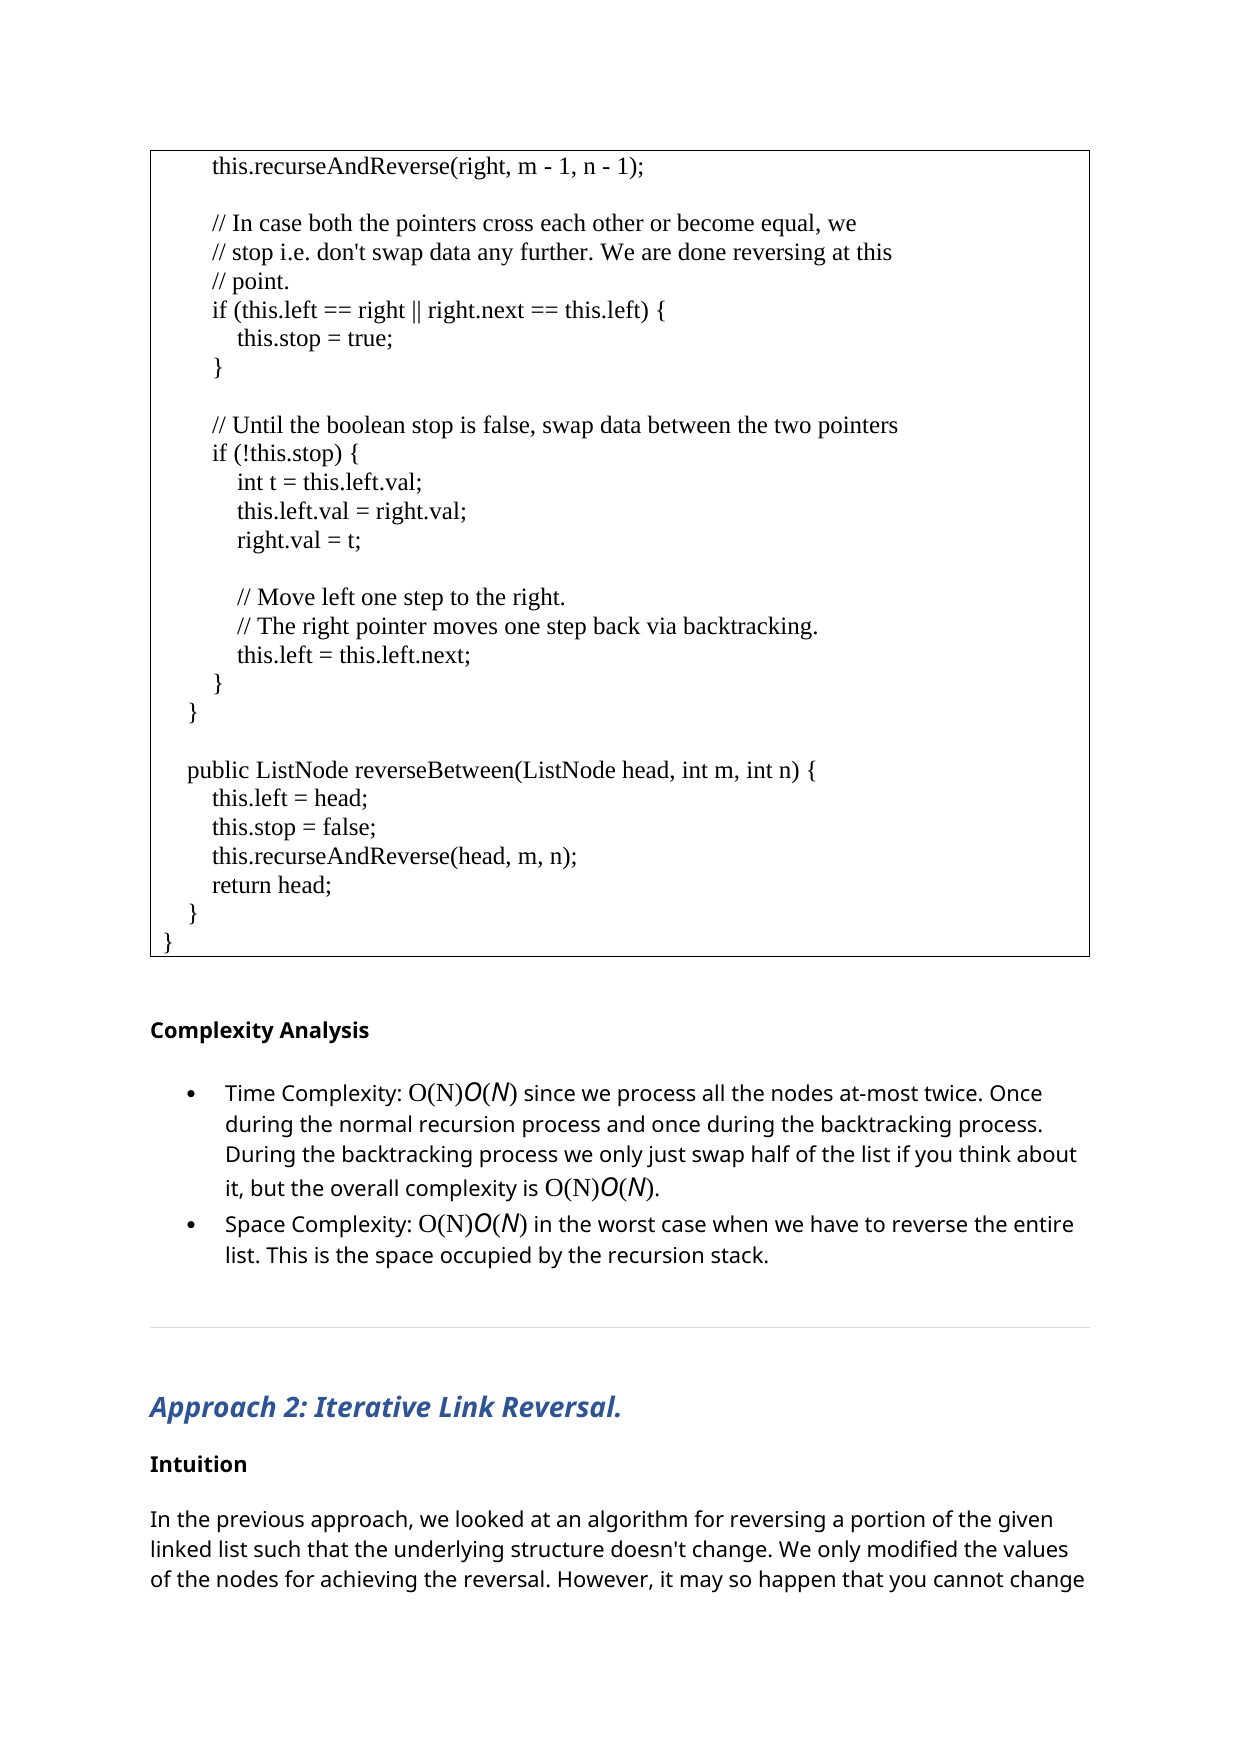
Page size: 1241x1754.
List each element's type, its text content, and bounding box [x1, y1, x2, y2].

list Time Complexity: O(N)O(N) since we process all the nodes at-most twice. Once during the normal recursion process and once during the backtracking process. During the backtracking process we only just swap half of the list if you think about it, but the overall complexity is O(N)O(N). [187, 1073, 1090, 1204]
list Space Complexity: O(N)O(N) in the worst case when we have to reverse the entire list. This is the space occupied by the recursion stack. [187, 1204, 1090, 1298]
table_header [151, 151, 1089, 956]
subtitle Approach 2: Iterative Link Reversal. [150, 1387, 1090, 1426]
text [150, 1504, 1090, 1593]
text Complexity Analysis [150, 1014, 1090, 1044]
text Intuition [150, 1449, 1090, 1479]
